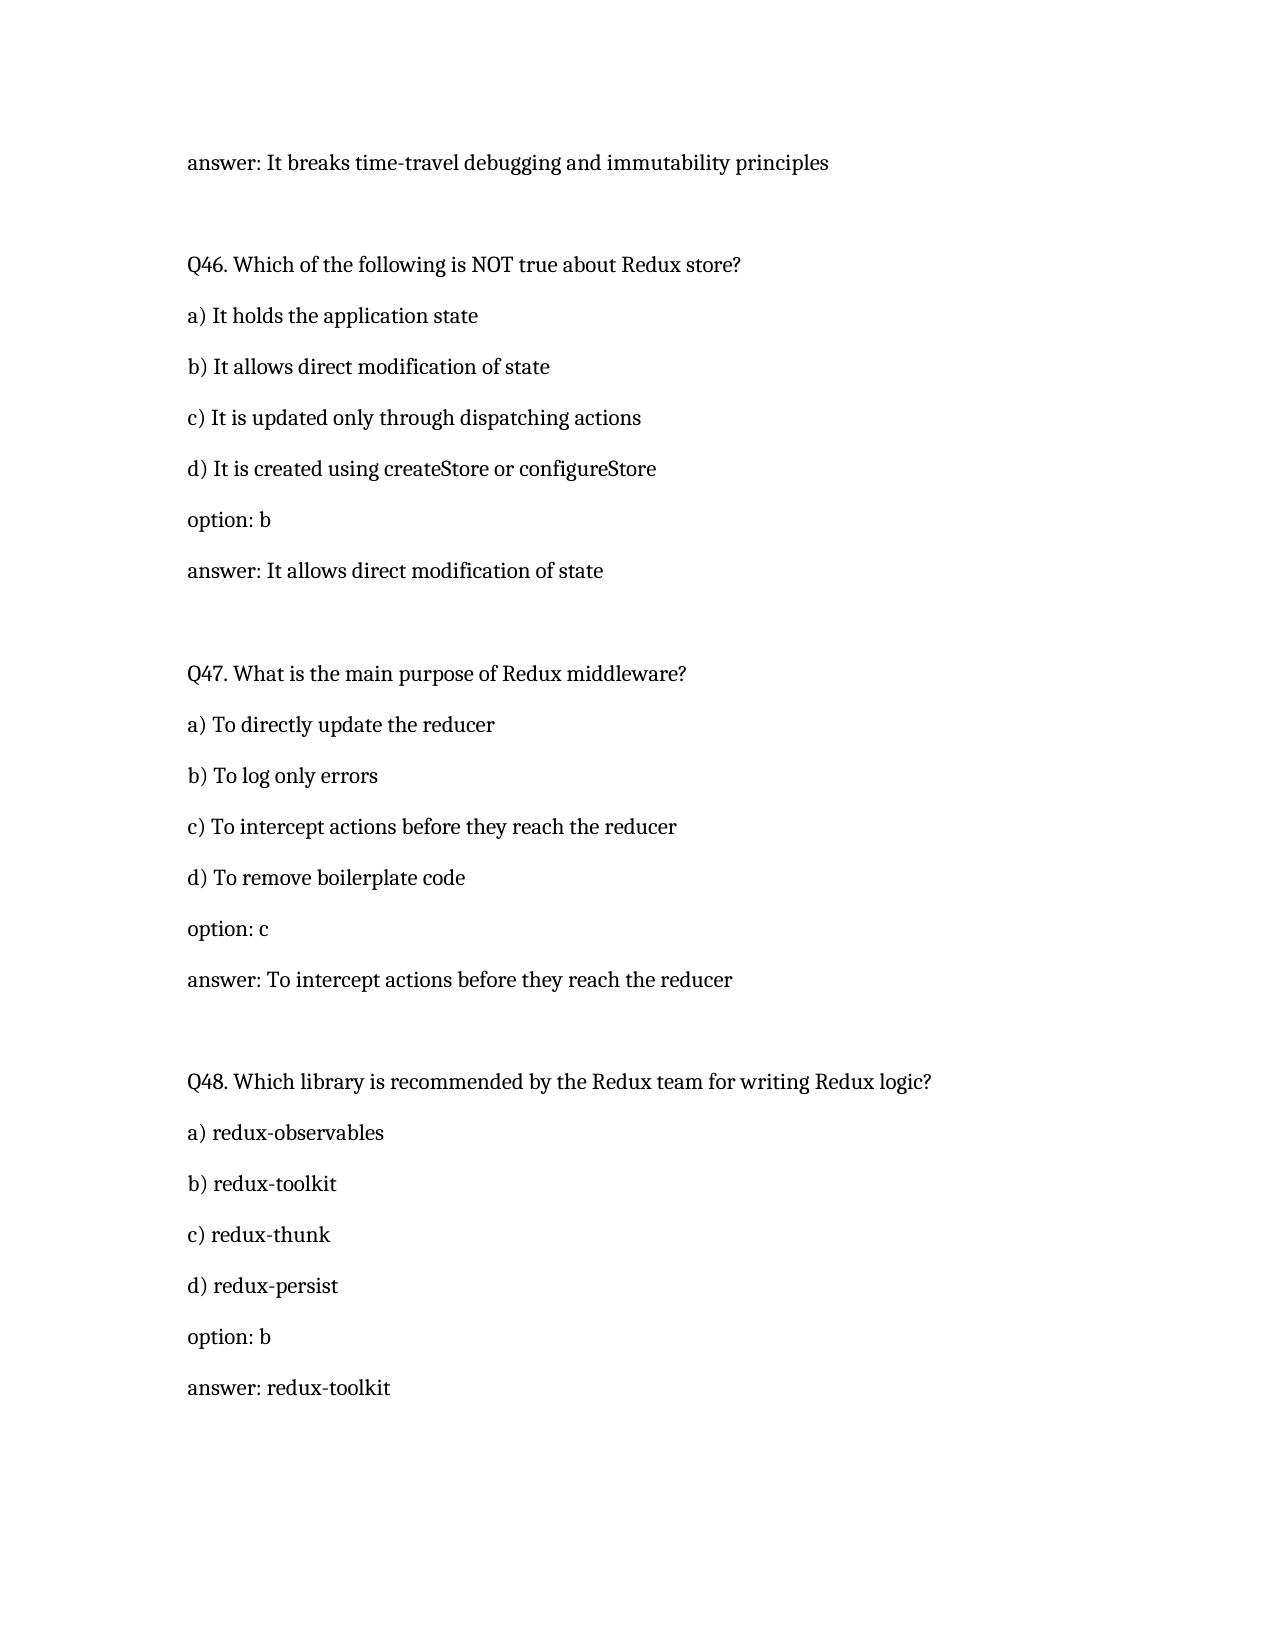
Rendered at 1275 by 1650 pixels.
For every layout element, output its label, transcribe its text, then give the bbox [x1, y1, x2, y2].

text a) It holds the application state [187, 303, 1087, 329]
text Q48. Which library is recommended by the Redux team for writing Redux logic? [187, 1069, 1087, 1095]
text a) redux-observables [187, 1120, 1087, 1146]
text answer: redux-toolkit [187, 1375, 1087, 1401]
text c) redux-thunk [187, 1222, 1087, 1248]
text Q46. Which of the following is NOT true about Redux store? [187, 252, 1087, 278]
text option: c [187, 916, 1087, 942]
text b) To log only errors [187, 762, 1087, 789]
text answer: To intercept actions before they reach the reducer [187, 967, 1087, 993]
text b) redux-toolkit [187, 1171, 1087, 1197]
text d) To remove boilerplate code [187, 864, 1087, 891]
text a) To directly update the reducer [187, 711, 1087, 738]
text Q47. What is the main purpose of Redux middleware? [187, 660, 1087, 687]
text d) It is created using createStore or configureStore [187, 456, 1087, 483]
text option: b [187, 507, 1087, 534]
text c) To intercept actions before they reach the reducer [187, 813, 1087, 840]
text option: b [187, 1324, 1087, 1350]
text answer: It breaks time-travel debugging and immutability principles [187, 150, 1087, 176]
text d) redux-persist [187, 1273, 1087, 1299]
text c) It is updated only through dispatching actions [187, 405, 1087, 432]
text b) It allows direct modification of state [187, 354, 1087, 381]
text answer: It allows direct modification of state [187, 558, 1087, 585]
